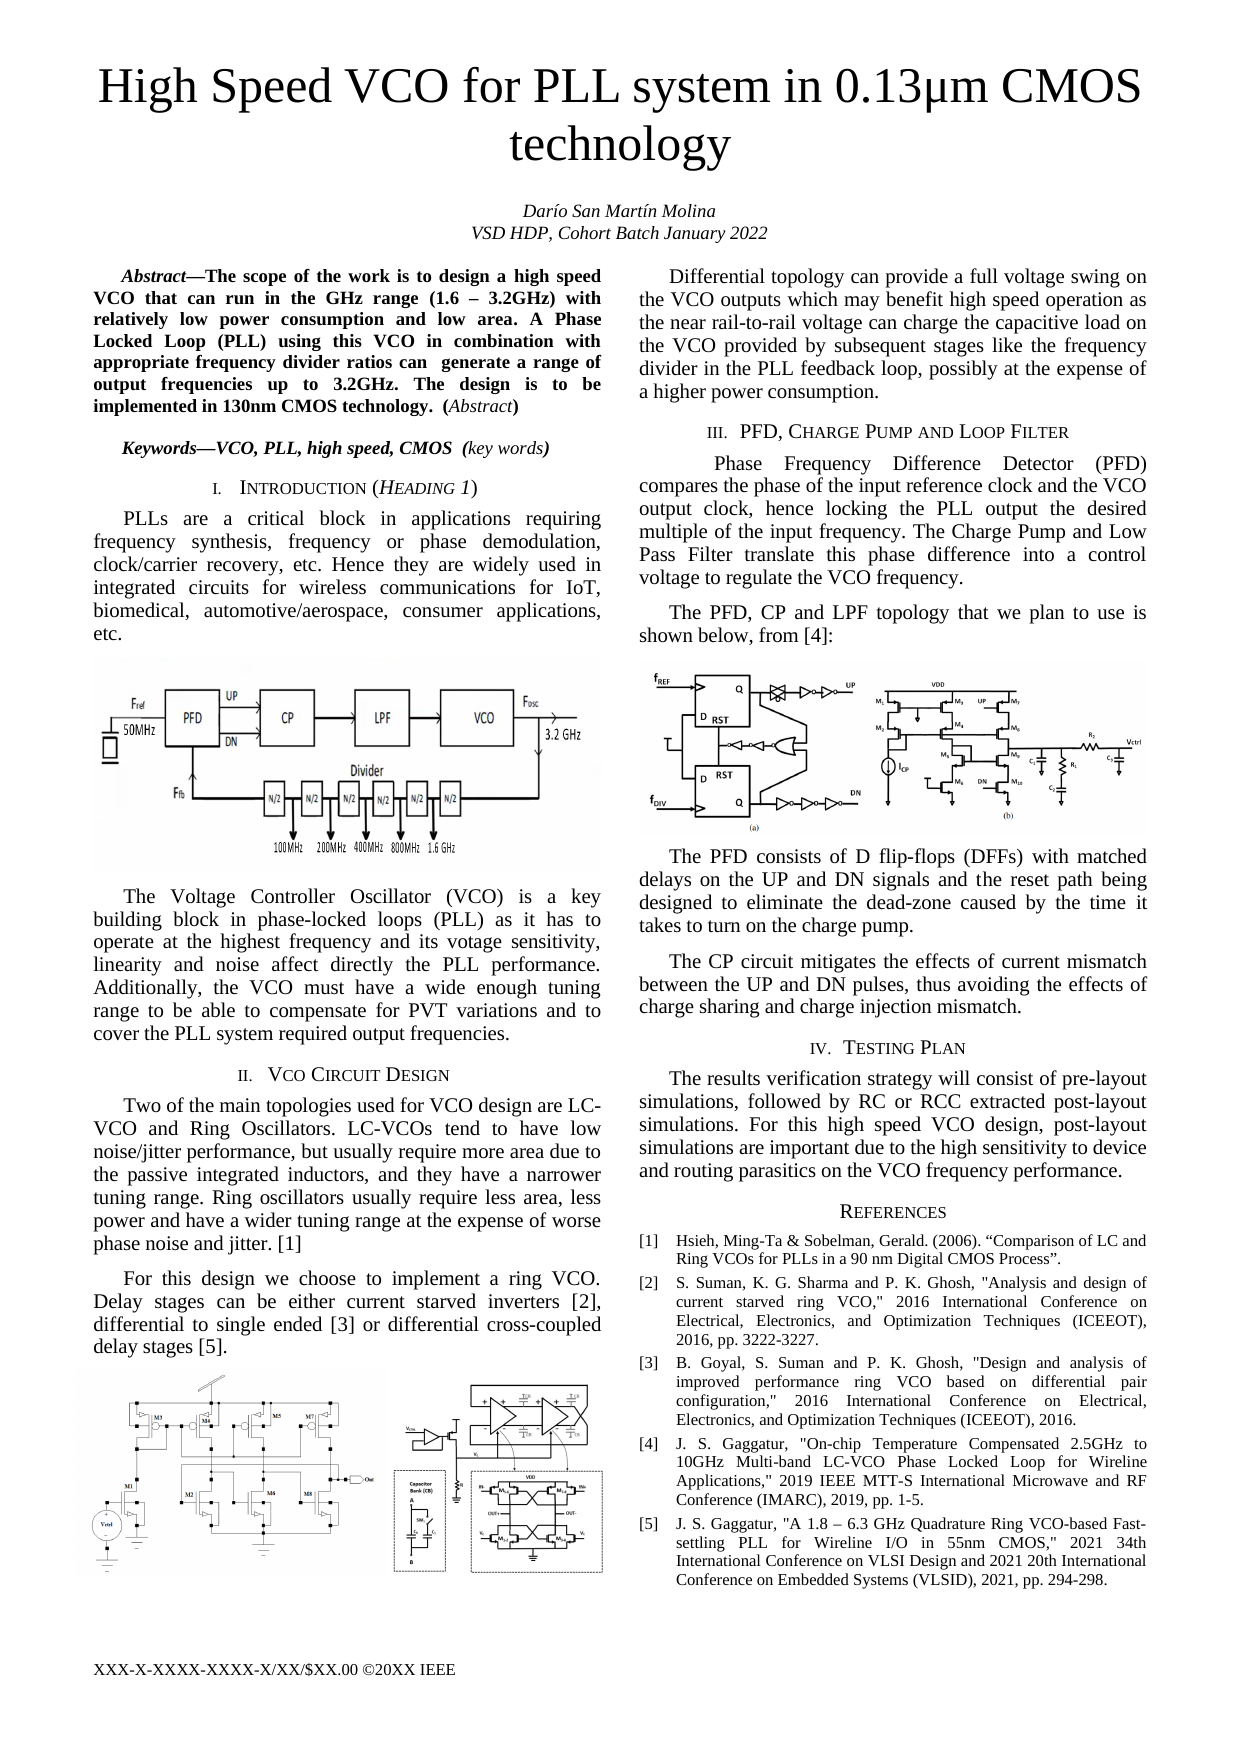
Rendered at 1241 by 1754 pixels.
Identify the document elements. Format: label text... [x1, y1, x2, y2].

text The Voltage Controller Oscillator (VCO) is a key building block in phase-locked loops (PLL) as it has to operate at the highest frequency and its votage sensitivity, linearity and noise affect directly the PLL performance. Additionally, the VCO must have a wide enough tuning range to be able to compensate for PVT variations and to cover the PLL system required output frequencies. [93, 873, 601, 1045]
list Hsieh, Ming-Ta & Sobelman, Gerald. (2006). “Comparison of LC and Ring VCOs for PLLs in a 90 nm Digital CMOS Process”. [639, 1231, 1147, 1268]
text The CP circuit mitigates the effects of current mismatch between the UP and DN pulses, thus avoiding the effects of charge sharing and charge injection mismatch. [639, 950, 1147, 1018]
subtitle Introduction (Heading 1) [93, 475, 601, 499]
text Abstract—The scope of the work is to design a high speed VCO that can run in the GHz range (1.6 – 3.2GHz) with relatively low power consumption and low area. A Phase Locked Loop (PLL) using this VCO in combination with appropriate frequency divider ratios can generate a range of output frequencies up to 3.2GHz. The design is to be implemented in 130nm CMOS technology. (Abstract) [93, 265, 601, 416]
text Keywords—VCO, PLL, high speed, CMOS (key words) [93, 437, 601, 458]
text PLLs are a critical block in applications requiring frequency synthesis, frequency or phase demodulation, clock/carrier recovery, etc. Hence they are widely used in integrated circuits for wireless communications for IoT, biomedical, automotive/aerospace, consumer applications, etc. [93, 508, 601, 645]
text The PFD, CP and LPF topology that we plan to use is shown below, from [4]: [639, 602, 1147, 647]
list S. Suman, K. G. Sharma and P. K. Ghosh, "Analysis and design of current starved ring VCO," 2016 International Conference on Electrical, Electronics, and Optimization Techniques (ICEEOT), 2016, pp. 3222-3227. [639, 1274, 1147, 1349]
text The PFD consists of D flip-flops (DFFs) with matched delays on the UP and DN signals and the reset path being designed to eliminate the dead-zone caused by the time it takes to turn on the charge pump. [639, 834, 1147, 937]
picture [74, 1367, 609, 1579]
text Darío San Martín Molina VSD HDP, Cohort Batch January 2022 [469, 200, 771, 243]
subtitle References [639, 1199, 1147, 1223]
subtitle PFD, Charge Pump and Loop Filter [639, 419, 1147, 443]
subtitle Vco Circuit Design [93, 1062, 601, 1086]
title High Speed VCO for PLL system in 0.13μm CMOS technology [93, 56, 1147, 171]
text For this design we choose to implement a ring VCO. Delay stages can be either current starved inverters [2], differential to single ended [3] or differential cross-coupled delay stages [5]. [93, 1267, 601, 1358]
list J. S. Gaggatur, "A 1.8 – 6.3 GHz Quadrature Ring VCO-based Fast-settling PLL for Wireline I/O in 55nm CMOS," 2021 34th International Conference on VLSI Design and 2021 20th International Conference on Embedded Systems (VLSID), 2021, pp. 294-298. [639, 1514, 1147, 1589]
list B. Goyal, S. Suman and P. K. Ghosh, "Design and analysis of improved performance ring VCO based on differential pair configuration," 2016 International Conference on Electrical, Electronics, and Optimization Techniques (ICEEOT), 2016. [639, 1354, 1147, 1429]
text The results verification strategy will consist of pre-layout simulations, followed by RC or RCC extracted post-layout simulations. For this high speed VCO design, post-layout simulations are important due to the high sensitivity to device and routing parasitics on the VCO frequency performance. [639, 1067, 1147, 1182]
text Phase Frequency Difference Detector (PFD) compares the phase of the input reference clock and the VCO output clock, hence locking the PLL output the desired multiple of the input frequency. The Charge Pump and Low Pass Filter translate this phase difference into a control voltage to regulate the VCO frequency. [639, 452, 1147, 589]
list J. S. Gaggatur, "On-chip Temperature Compensated 2.5GHz to 10GHz Multi-band LC-VCO Phase Locked Loop for Wireline Applications," 2019 IEEE MTT-S International Microwave and RF Conference (IMARC), 2019, pp. 1-5. [639, 1434, 1147, 1509]
subtitle Testing Plan [639, 1035, 1147, 1059]
picture [93, 657, 602, 873]
picture [638, 660, 1148, 834]
text Two of the main topologies used for VCO design are LC-VCO and Ring Oscillators. LC-VCOs tend to have low noise/jitter performance, but usually require more area due to the passive integrated inductors, and they have a narrower tuning range. Ring oscillators usually require less area, less power and have a wider tuning range at the expense of worse phase noise and jitter. [1] [93, 1094, 601, 1254]
text Differential topology can provide a full voltage swing on the VCO outputs which may benefit high speed operation as the near rail-to-rail voltage can charge the capacitive load on the VCO provided by subsequent stages like the frequency divider in the PLL feedback loop, possibly at the expense of a higher power consumption. [639, 265, 1147, 403]
